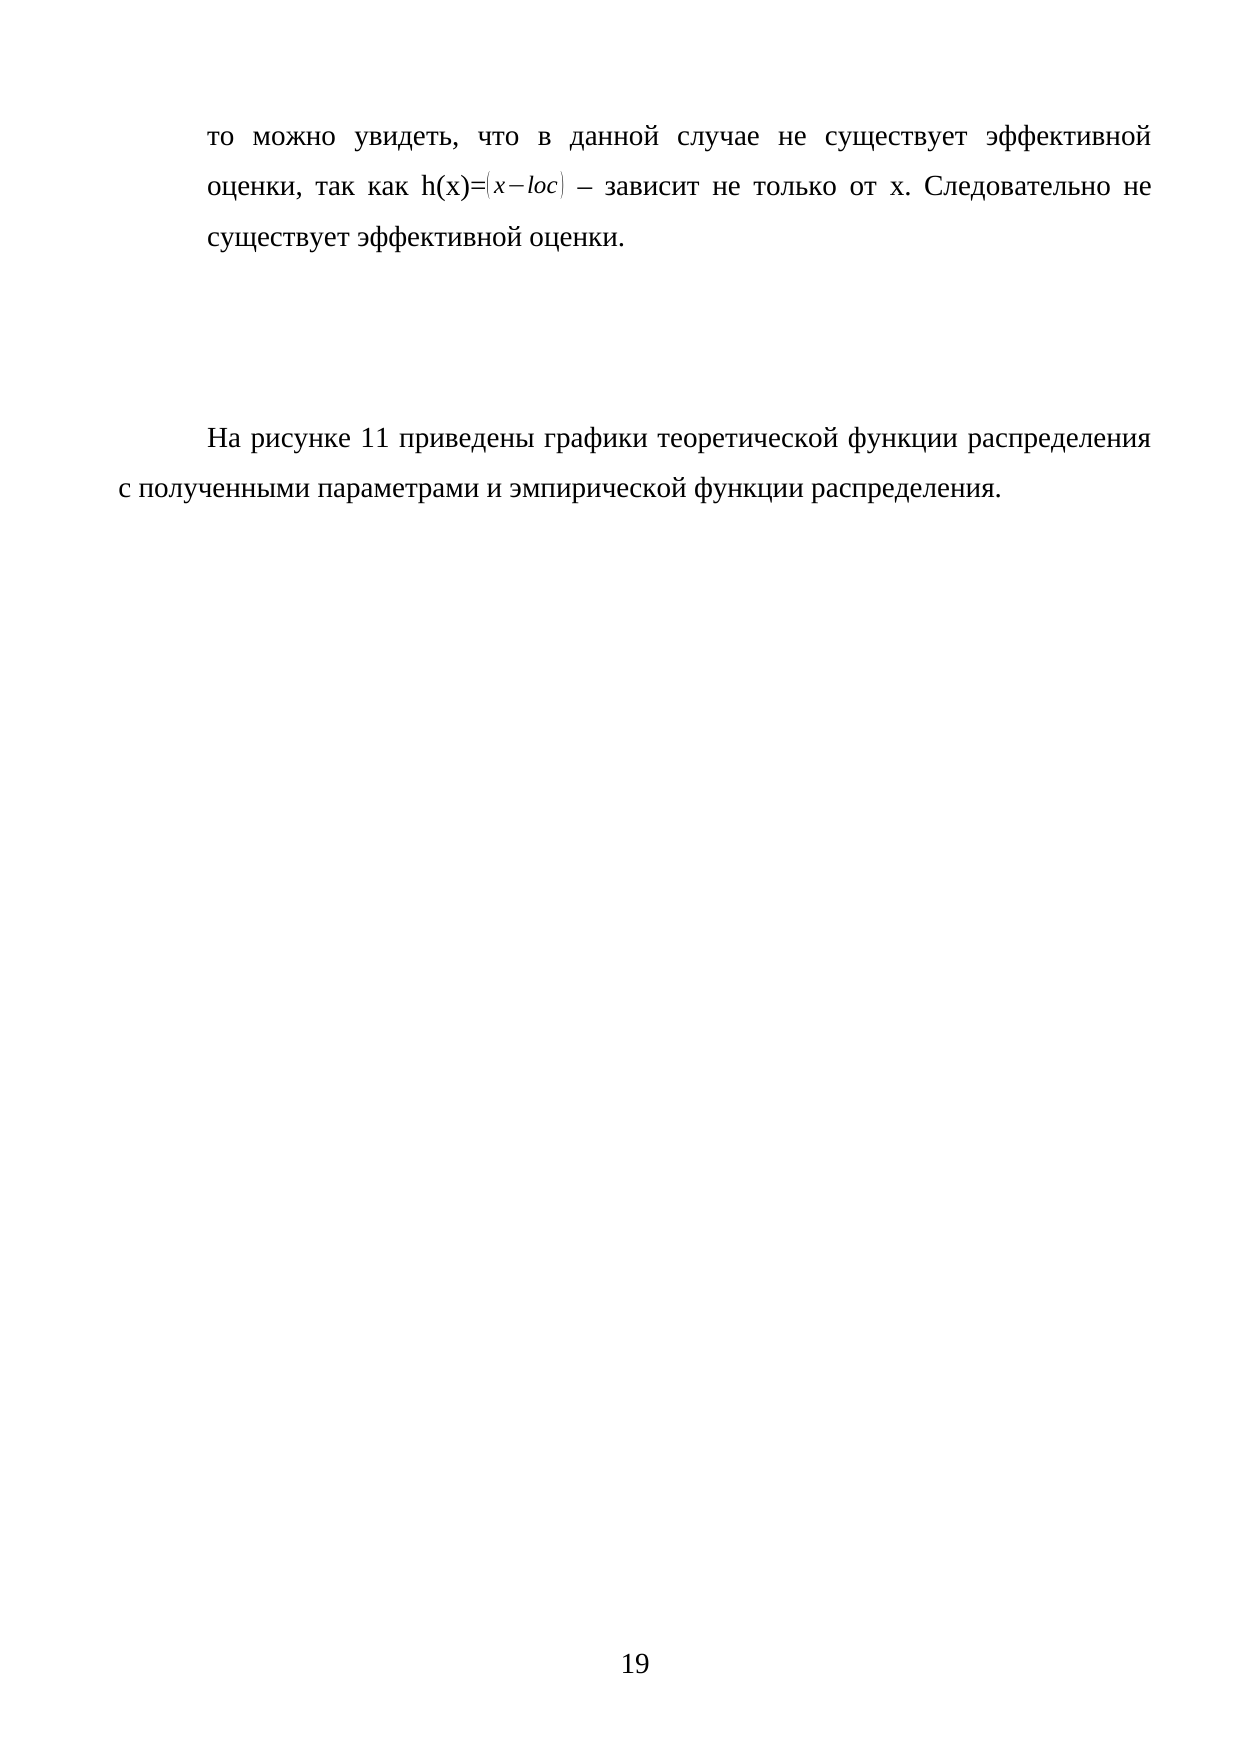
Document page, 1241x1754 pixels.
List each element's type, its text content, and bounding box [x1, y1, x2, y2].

text На рисунке 11 приведены графики теоретической функции распределения с полученными параметрами и эмпирической функции распределения. [118, 420, 1152, 504]
list то можно увидеть, что в данной случае не существует эффективной оценки, так как h(x)= – зависит не только от x. Следовательно не существует эффективной оценки. [207, 118, 1152, 252]
